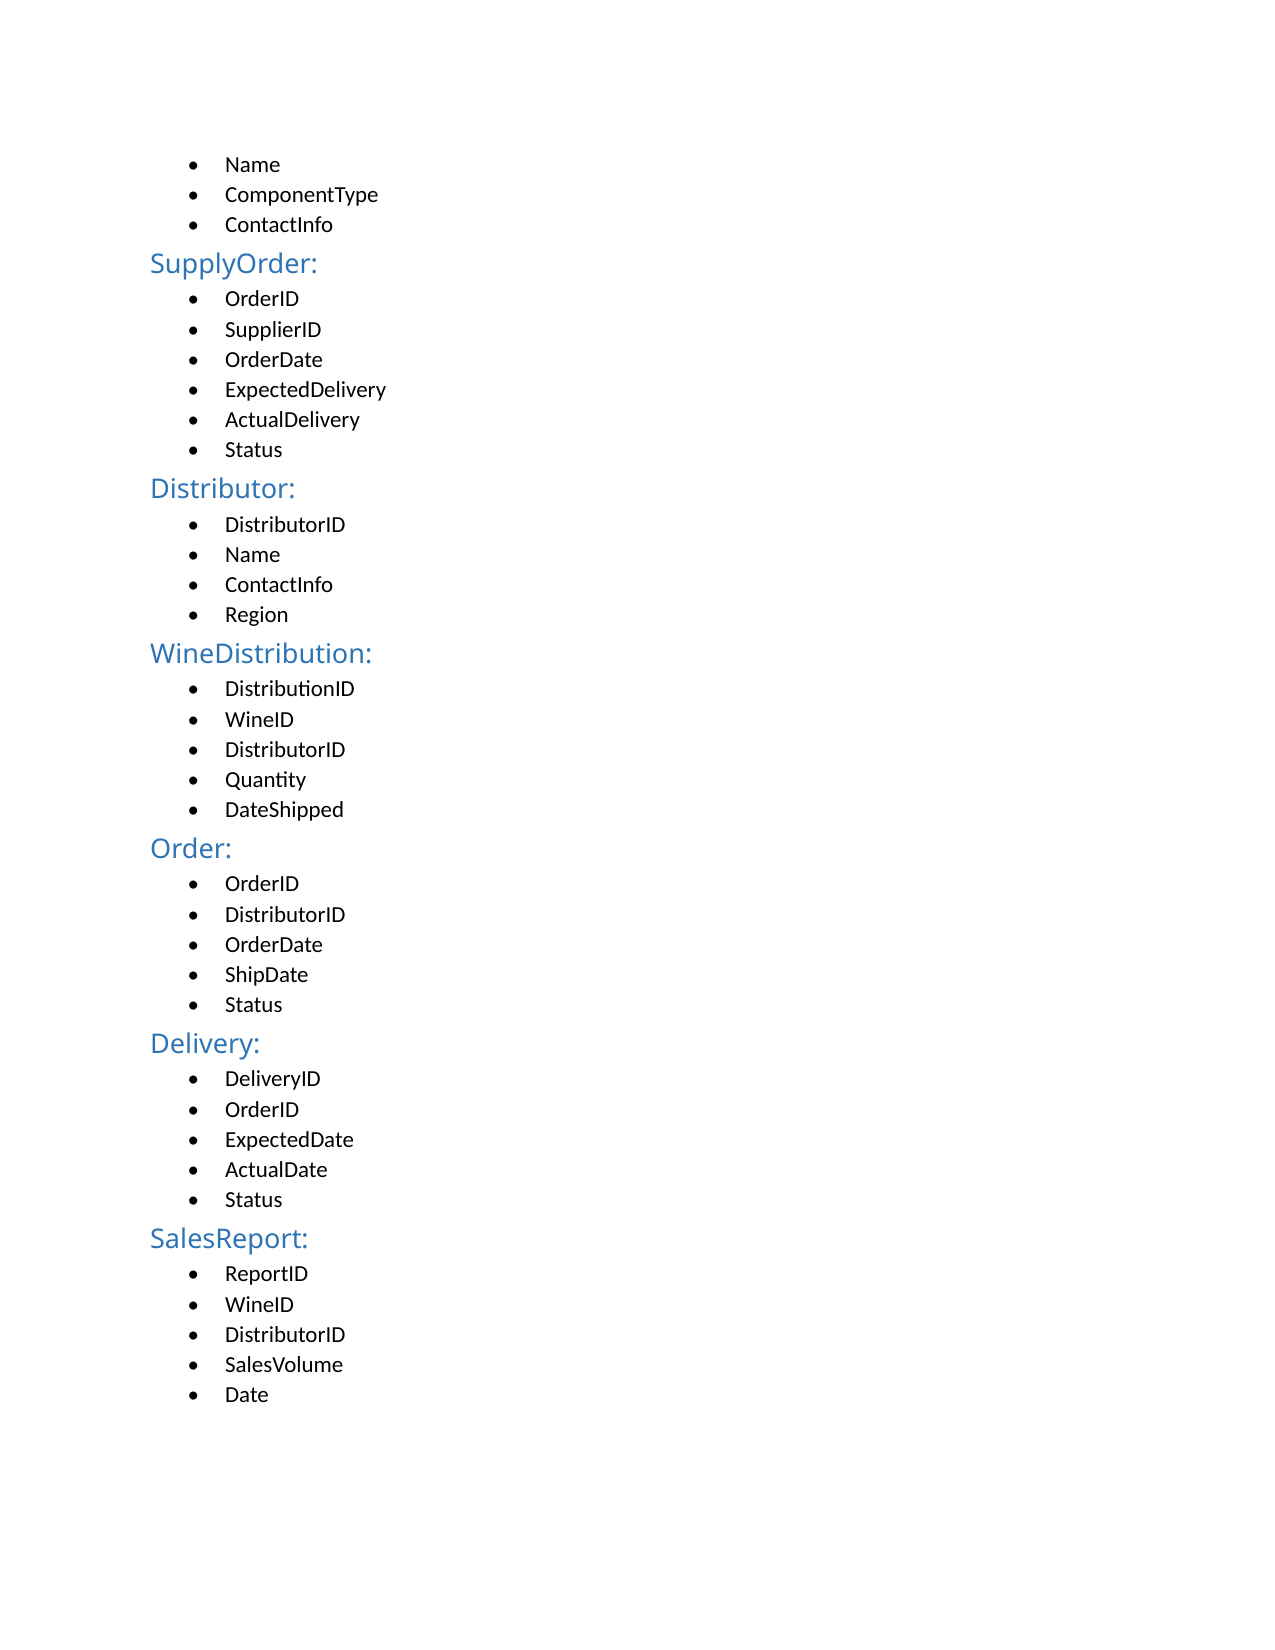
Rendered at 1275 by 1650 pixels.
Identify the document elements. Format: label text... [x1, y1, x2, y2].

list ActualDelivery [187, 405, 1125, 433]
text Distributor: [150, 470, 1125, 507]
list ActualDate [187, 1155, 1125, 1183]
list OrderID [187, 869, 1125, 898]
list ExpectedDate [187, 1125, 1125, 1153]
list DistributionID [187, 674, 1125, 703]
list OrderDate [187, 930, 1125, 958]
list ShipDate [187, 960, 1125, 988]
list ExpectedDelivery [187, 375, 1125, 403]
text SalesReport: [150, 1220, 1125, 1257]
list DistributorID [187, 1320, 1125, 1348]
list Date [187, 1380, 1125, 1408]
list SalesVolume [187, 1350, 1125, 1378]
list DistributorID [187, 510, 1125, 538]
list WineID [187, 705, 1125, 733]
text SupplyOrder: [150, 245, 1125, 282]
list Status [187, 990, 1125, 1018]
text WineDistribution: [150, 635, 1125, 672]
list Status [187, 436, 1125, 464]
list ComponentType [187, 180, 1125, 208]
list OrderID [187, 284, 1125, 313]
list OrderID [187, 1095, 1125, 1123]
list ReportID [187, 1259, 1125, 1288]
list DistributorID [187, 900, 1125, 928]
text Delivery: [150, 1025, 1125, 1062]
list Status [187, 1185, 1125, 1213]
list WineID [187, 1290, 1125, 1318]
list ContactInfo [187, 570, 1125, 598]
list DeliveryID [187, 1064, 1125, 1093]
list Name [187, 540, 1125, 568]
list OrderDate [187, 345, 1125, 373]
list DateShipped [187, 795, 1125, 823]
list ContactInfo [187, 210, 1125, 238]
text Order: [150, 830, 1125, 867]
list SupplierID [187, 315, 1125, 343]
list Name [187, 150, 1125, 178]
list DistributorID [187, 735, 1125, 763]
list Quantity [187, 765, 1125, 793]
list Region [187, 600, 1125, 628]
